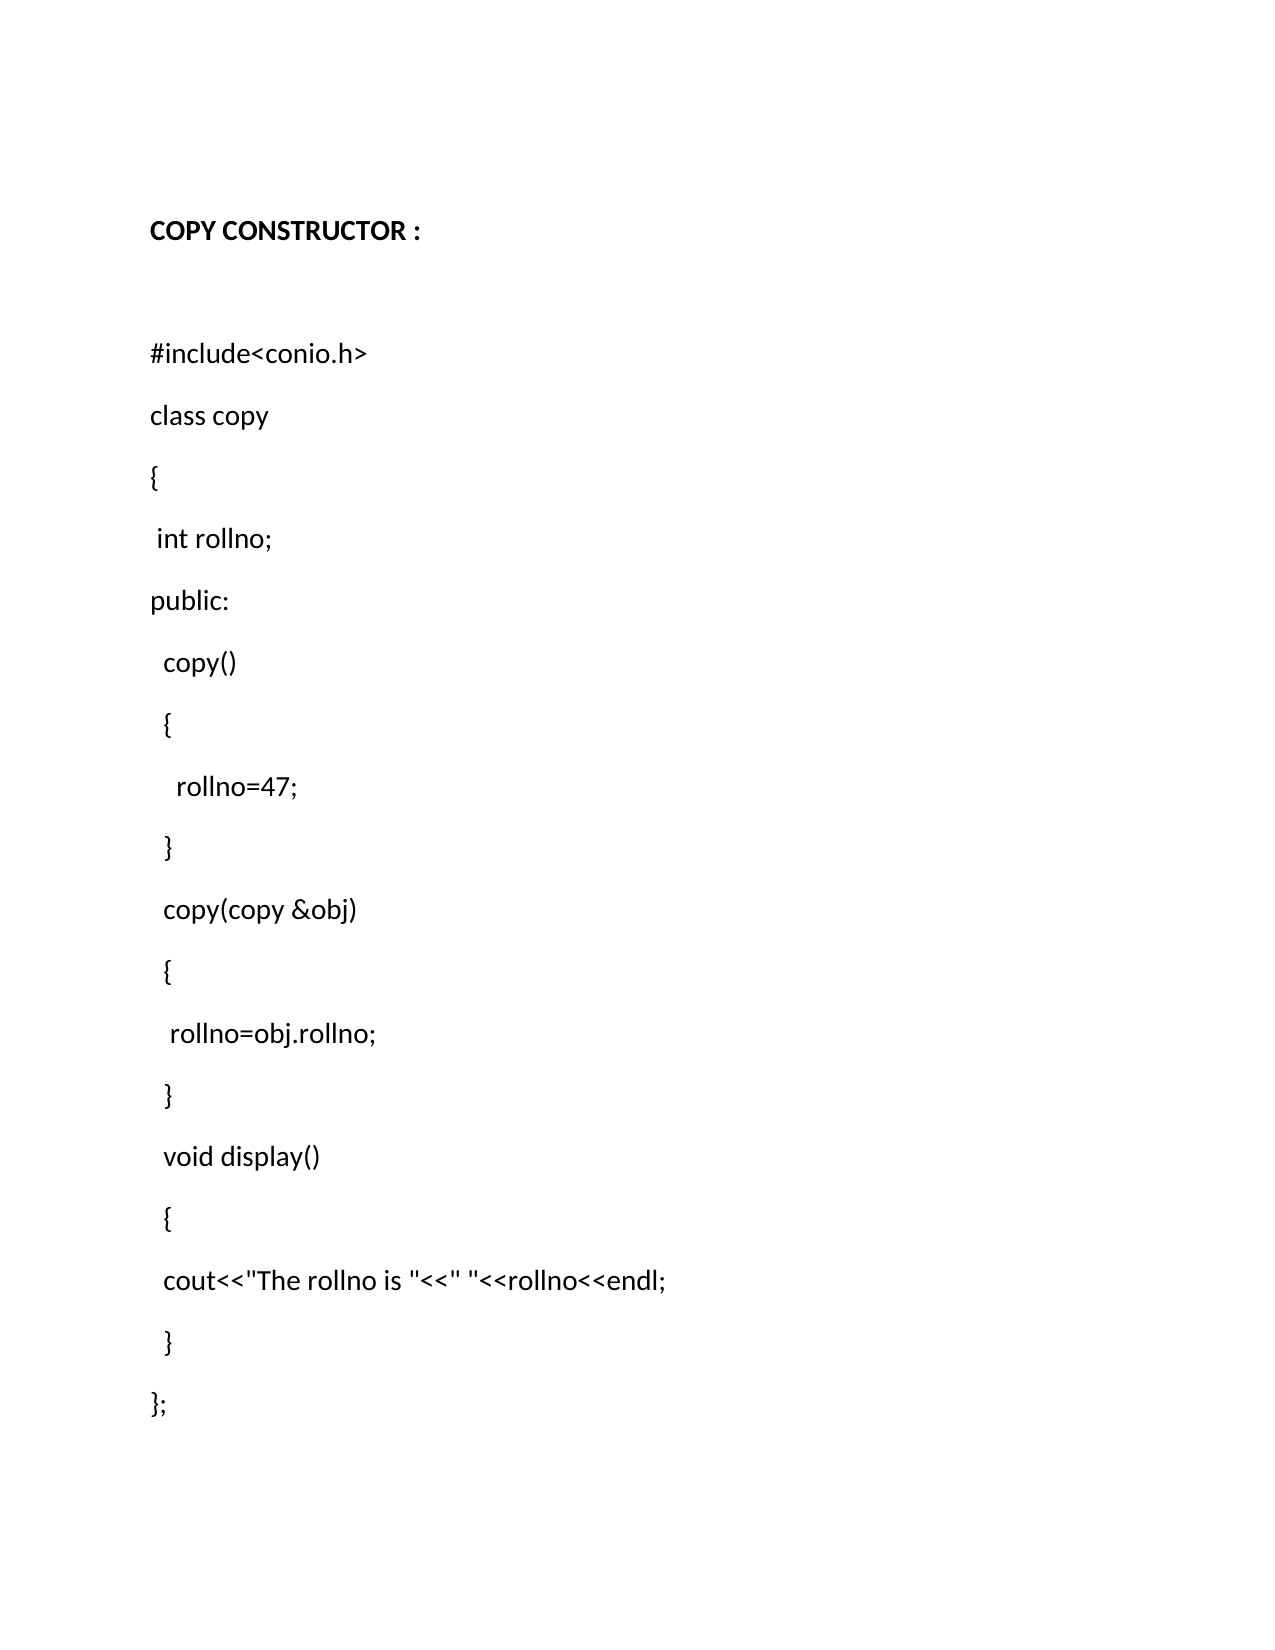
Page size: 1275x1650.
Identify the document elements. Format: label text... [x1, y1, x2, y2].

text } [150, 829, 1125, 865]
text #include<conio.h> [150, 335, 1125, 371]
text copy() [150, 644, 1125, 680]
text class copy [150, 397, 1125, 433]
text rollno=obj.rollno; [150, 1015, 1125, 1050]
text public: [150, 582, 1125, 618]
text rollno=47; [150, 768, 1125, 803]
text { [150, 953, 1125, 989]
text } [150, 1077, 1125, 1112]
text cout<<"The rollno is "<<" "<<rollno<<endl; [150, 1262, 1125, 1297]
text void display() [150, 1138, 1125, 1174]
text COPY CONSTRUCTOR : [150, 212, 1125, 247]
text }; [150, 1385, 1125, 1421]
text { [150, 459, 1125, 494]
text } [150, 1324, 1125, 1359]
text copy(copy &obj) [150, 891, 1125, 927]
text { [150, 1200, 1125, 1236]
text { [150, 706, 1125, 742]
text int rollno; [150, 521, 1125, 556]
